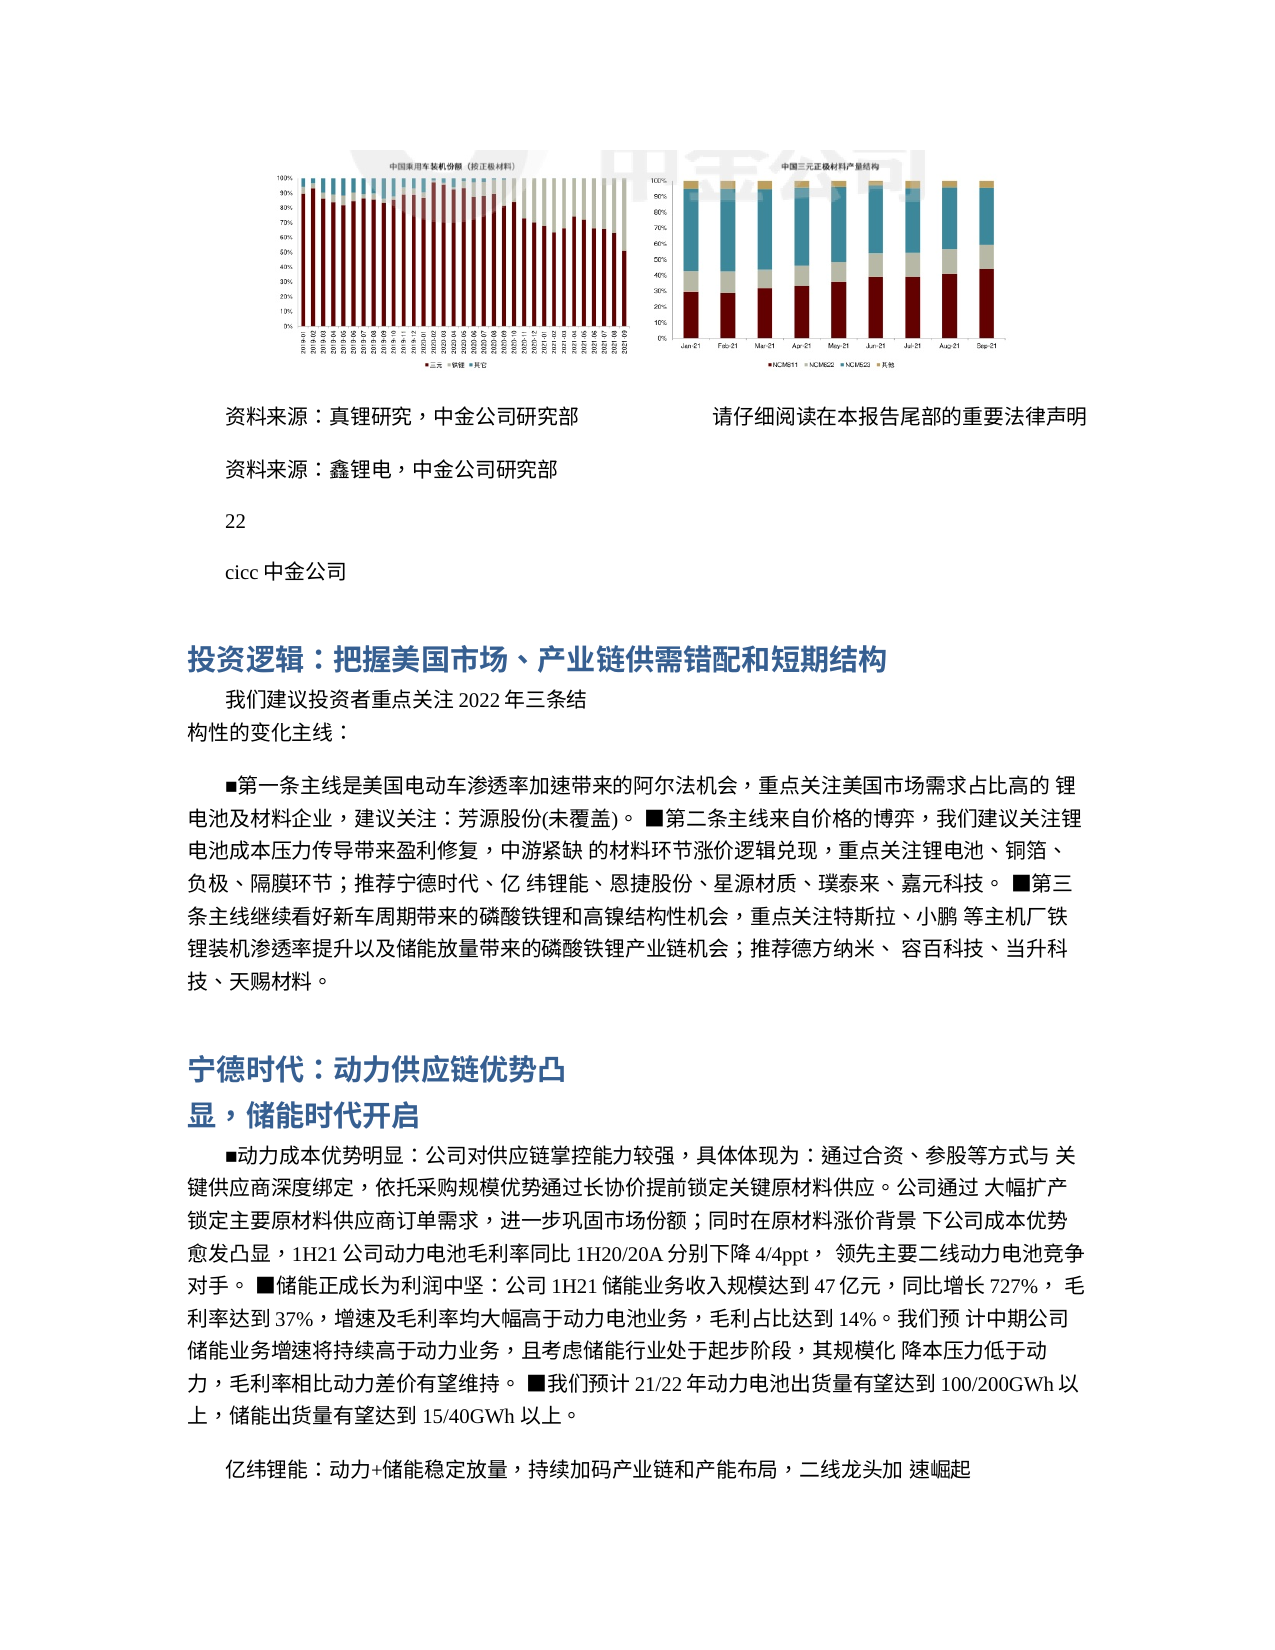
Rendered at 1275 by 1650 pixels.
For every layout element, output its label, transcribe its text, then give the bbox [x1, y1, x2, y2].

text 22 [187, 509, 1087, 533]
text 资料来源：真锂研究，中金公司研究部 [187, 402, 600, 430]
text cicc 中金公司 [187, 557, 600, 586]
text 我们建议投资者重点关注2022年三条结构性的变化主线： [187, 685, 600, 746]
picture [262, 150, 1013, 379]
text 请仔细阅读在本报告尾部的重要法律声明 [675, 402, 1087, 430]
subtitle 投资逻辑：把握美国市场、产业链供需错配和短期结构 [187, 640, 1087, 679]
text ■第一条主线是美国电动车渗透率加速带来的阿尔法机会，重点关注美国市场需求占比高的 锂电池及材料企业，建议关注：芳源股份(未覆盖)。 ■第二条主线来自价格的博弈，我们建议关注锂电池成本压力传导带来盈利修复，中游紧缺 的材料环节涨价逻辑兑现，重点关注锂电池、铜箔、负极、隔膜环节；推荐宁德时代、亿 纬锂能、恩捷股份、星源材质、璞泰来、嘉元科技。 ■第三条主线继续看好新车周期带来的磷酸铁锂和高镍结构性机会，重点关注特斯拉、小鹏 等主机厂铁锂装机渗透率提升以及储能放量带来的磷酸铁锂产业链机会；推荐德方纳米、 容百科技、当升科技、天赐材料。 [187, 771, 1087, 995]
text 亿纬锂能：动力+储能稳定放量，持续加码产业链和产能布局，二线龙头加 速崛起 [187, 1455, 1087, 1483]
text ■动力成本优势明显：公司对供应链掌控能力较强，具体体现为：通过合资、参股等方式与 关键供应商深度绑定，依托采购规模优势通过长协价提前锁定关键原材料供应。公司通过 大幅扩产锁定主要原材料供应商订单需求，进一步巩固市场份额；同时在原材料涨价背景 下公司成本优势愈发凸显，1H21公司动力电池毛利率同比1H20/20A分别下降4/4ppt， 领先主要二线动力电池竞争对手。 ■储能正成长为利润中坚：公司1H21储能业务收入规模达到47亿元，同比增长727%， 毛利率达到37%，增速及毛利率均大幅高于动力电池业务，毛利占比达到14%。我们预 计中期公司储能业务增速将持续高于动力业务，且考虑储能行业处于起步阶段，其规模化 降本压力低于动力，毛利率相比动力差价有望维持。 ■我们预计21/22年动力电池出货量有望达到100/200GWh以上，储能出货量有望达到 15/40GWh 以上。 [187, 1141, 1087, 1430]
subtitle 宁德时代：动力供应链优势凸显，储能时代开启 [187, 1049, 600, 1135]
text 资料来源：鑫锂电，中金公司研究部 [187, 455, 600, 484]
